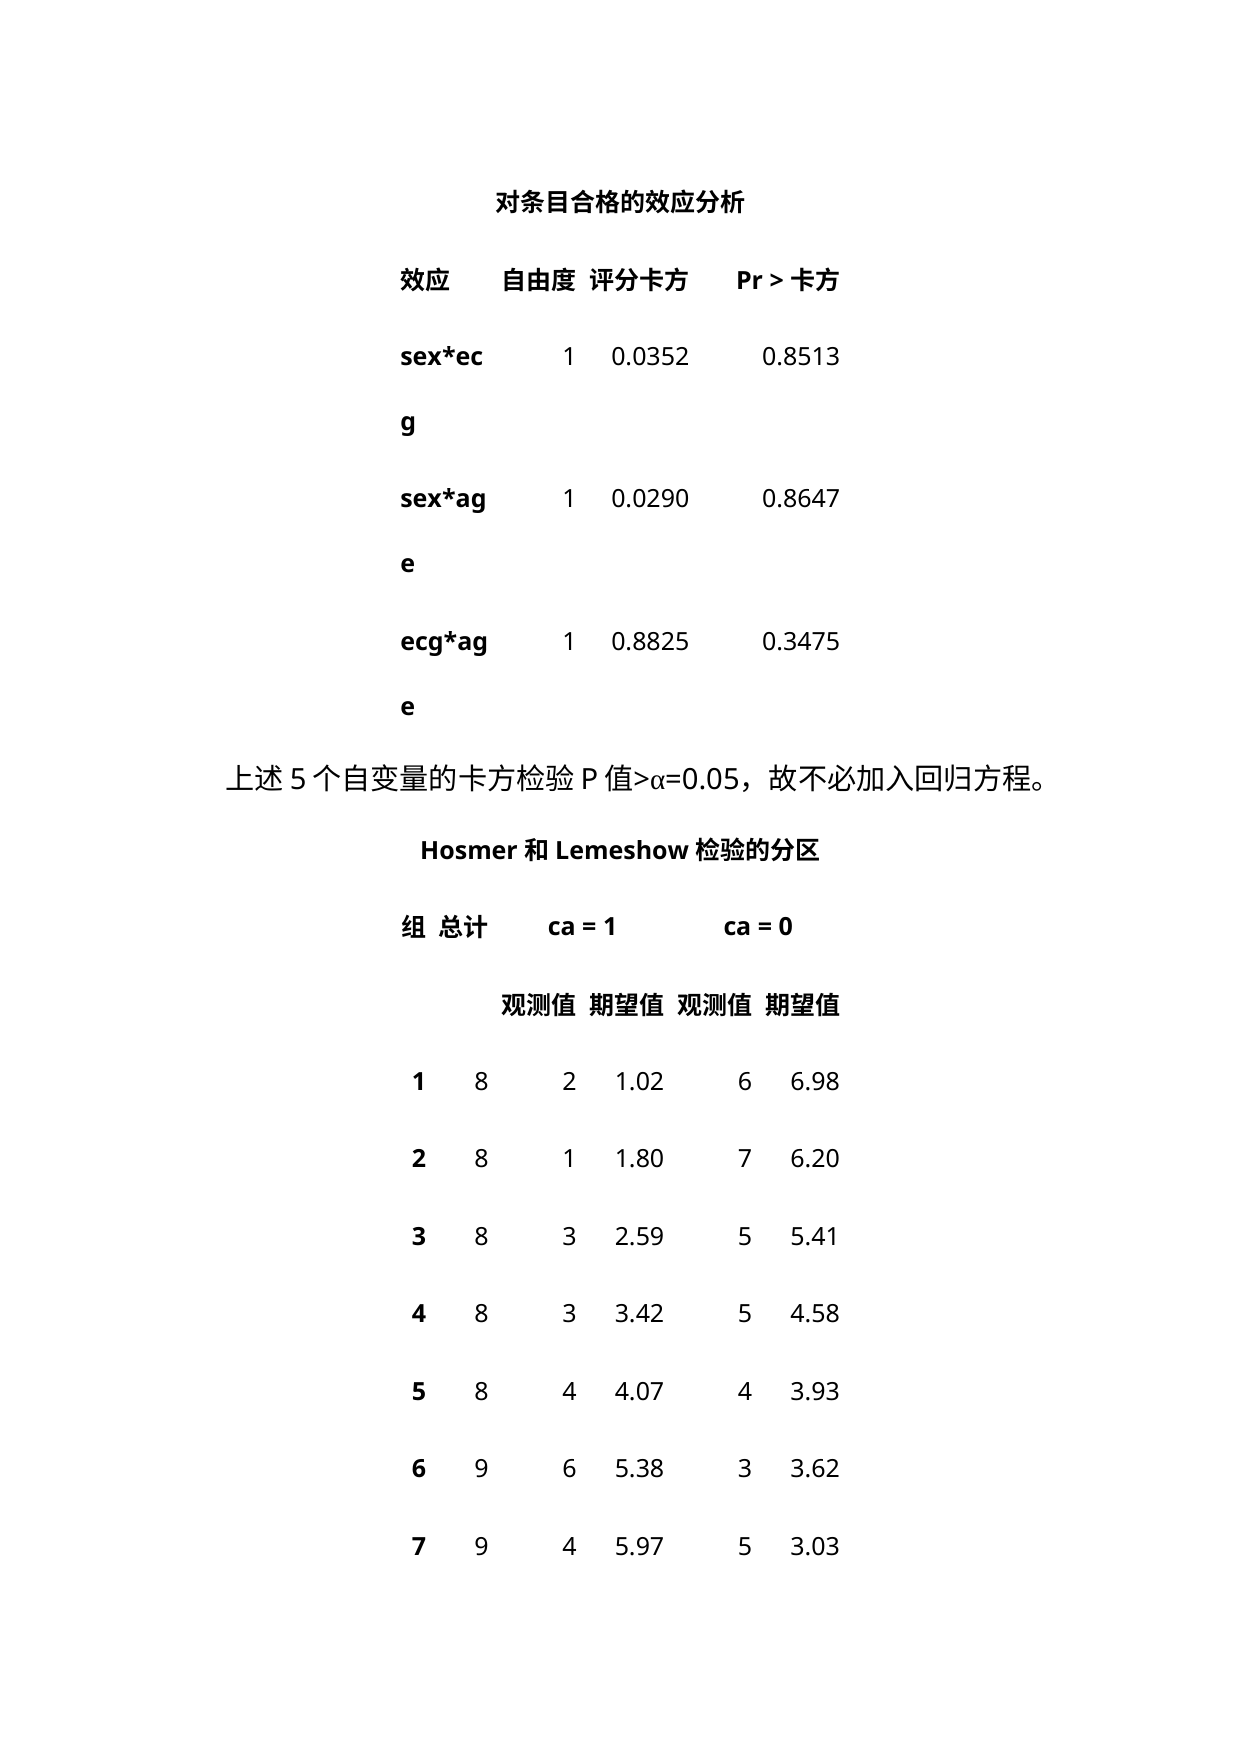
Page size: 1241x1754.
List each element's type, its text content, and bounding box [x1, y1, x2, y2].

table_cell 4 [495, 1507, 582, 1584]
table_cell 3.62 [758, 1430, 846, 1507]
table_cell 观测值 [495, 965, 582, 1042]
table_cell 期望值 [583, 965, 670, 1042]
table_cell 5.97 [583, 1507, 670, 1584]
table_cell 2 [495, 1042, 582, 1119]
table_cell 8 [432, 1197, 494, 1274]
table_cell Pr > 卡方 [695, 240, 846, 317]
table_cell 2 [394, 1120, 432, 1197]
table_cell 评分卡方 [583, 240, 695, 317]
table_cell 总计 [432, 887, 494, 1042]
table_cell 6 [670, 1042, 758, 1119]
table_cell 6.98 [758, 1042, 846, 1119]
table_cell 6 [495, 1430, 582, 1507]
table_cell 3 [394, 1197, 432, 1274]
table_cell 3 [495, 1197, 582, 1274]
table_cell 8 [432, 1275, 494, 1352]
table_cell 5.41 [758, 1197, 846, 1274]
table_cell 1 [495, 317, 582, 459]
table_cell 0.8825 [583, 602, 695, 744]
table_cell 1.02 [583, 1042, 670, 1119]
table_cell 5 [670, 1507, 758, 1584]
table_cell 4.58 [758, 1275, 846, 1352]
table_cell 5 [670, 1197, 758, 1274]
table_cell 8 [432, 1120, 494, 1197]
table_cell 6 [394, 1430, 432, 1507]
table_header Hosmer 和 Lemeshow 检验的分区 [394, 810, 846, 887]
table_cell sex*ecg [394, 317, 495, 459]
table_cell sex*age [394, 460, 495, 602]
table_cell 4 [670, 1352, 758, 1429]
table_cell 8 [432, 1352, 494, 1429]
table_cell 9 [432, 1507, 494, 1584]
table_cell 1.80 [583, 1120, 670, 1197]
table_cell 6.20 [758, 1120, 846, 1197]
table_cell 0.0290 [583, 460, 695, 602]
table_cell 9 [432, 1430, 494, 1507]
table_cell ca = 0 [670, 887, 846, 964]
table_cell 期望值 [758, 965, 846, 1042]
table_cell 0.8513 [695, 317, 846, 459]
table_cell 组 [394, 887, 432, 1042]
table_cell 4 [495, 1352, 582, 1429]
table_cell 5 [670, 1275, 758, 1352]
table_header 对条目合格的效应分析 [394, 162, 846, 239]
table_cell 5.38 [583, 1430, 670, 1507]
table_cell 1 [495, 460, 582, 602]
table_cell ca = 1 [495, 887, 670, 964]
table_cell 3 [495, 1275, 582, 1352]
table_cell 0.0352 [583, 317, 695, 459]
table_cell 2.59 [583, 1197, 670, 1274]
table_cell 4 [394, 1275, 432, 1352]
table_cell 效应 [394, 240, 495, 317]
table_cell 1 [394, 1042, 432, 1119]
table_cell 3.03 [758, 1507, 846, 1584]
table_cell 0.8647 [695, 460, 846, 602]
table_cell 3 [670, 1430, 758, 1507]
table_cell 3.93 [758, 1352, 846, 1429]
table_cell 5 [394, 1352, 432, 1429]
table_cell 8 [432, 1042, 494, 1119]
table_cell 1 [495, 602, 582, 744]
text 上述5个自变量的卡方检验P值>α=0.05，故不必加入回归方程。 [187, 744, 1053, 809]
table_cell 0.3475 [695, 602, 846, 744]
table_cell 1 [495, 1120, 582, 1197]
table_cell 观测值 [670, 965, 758, 1042]
table_cell 7 [670, 1120, 758, 1197]
table_cell 自由度 [495, 240, 582, 317]
table_cell ecg*age [394, 602, 495, 744]
table_cell 3.42 [583, 1275, 670, 1352]
table_cell 4.07 [583, 1352, 670, 1429]
table_cell 7 [394, 1507, 432, 1584]
